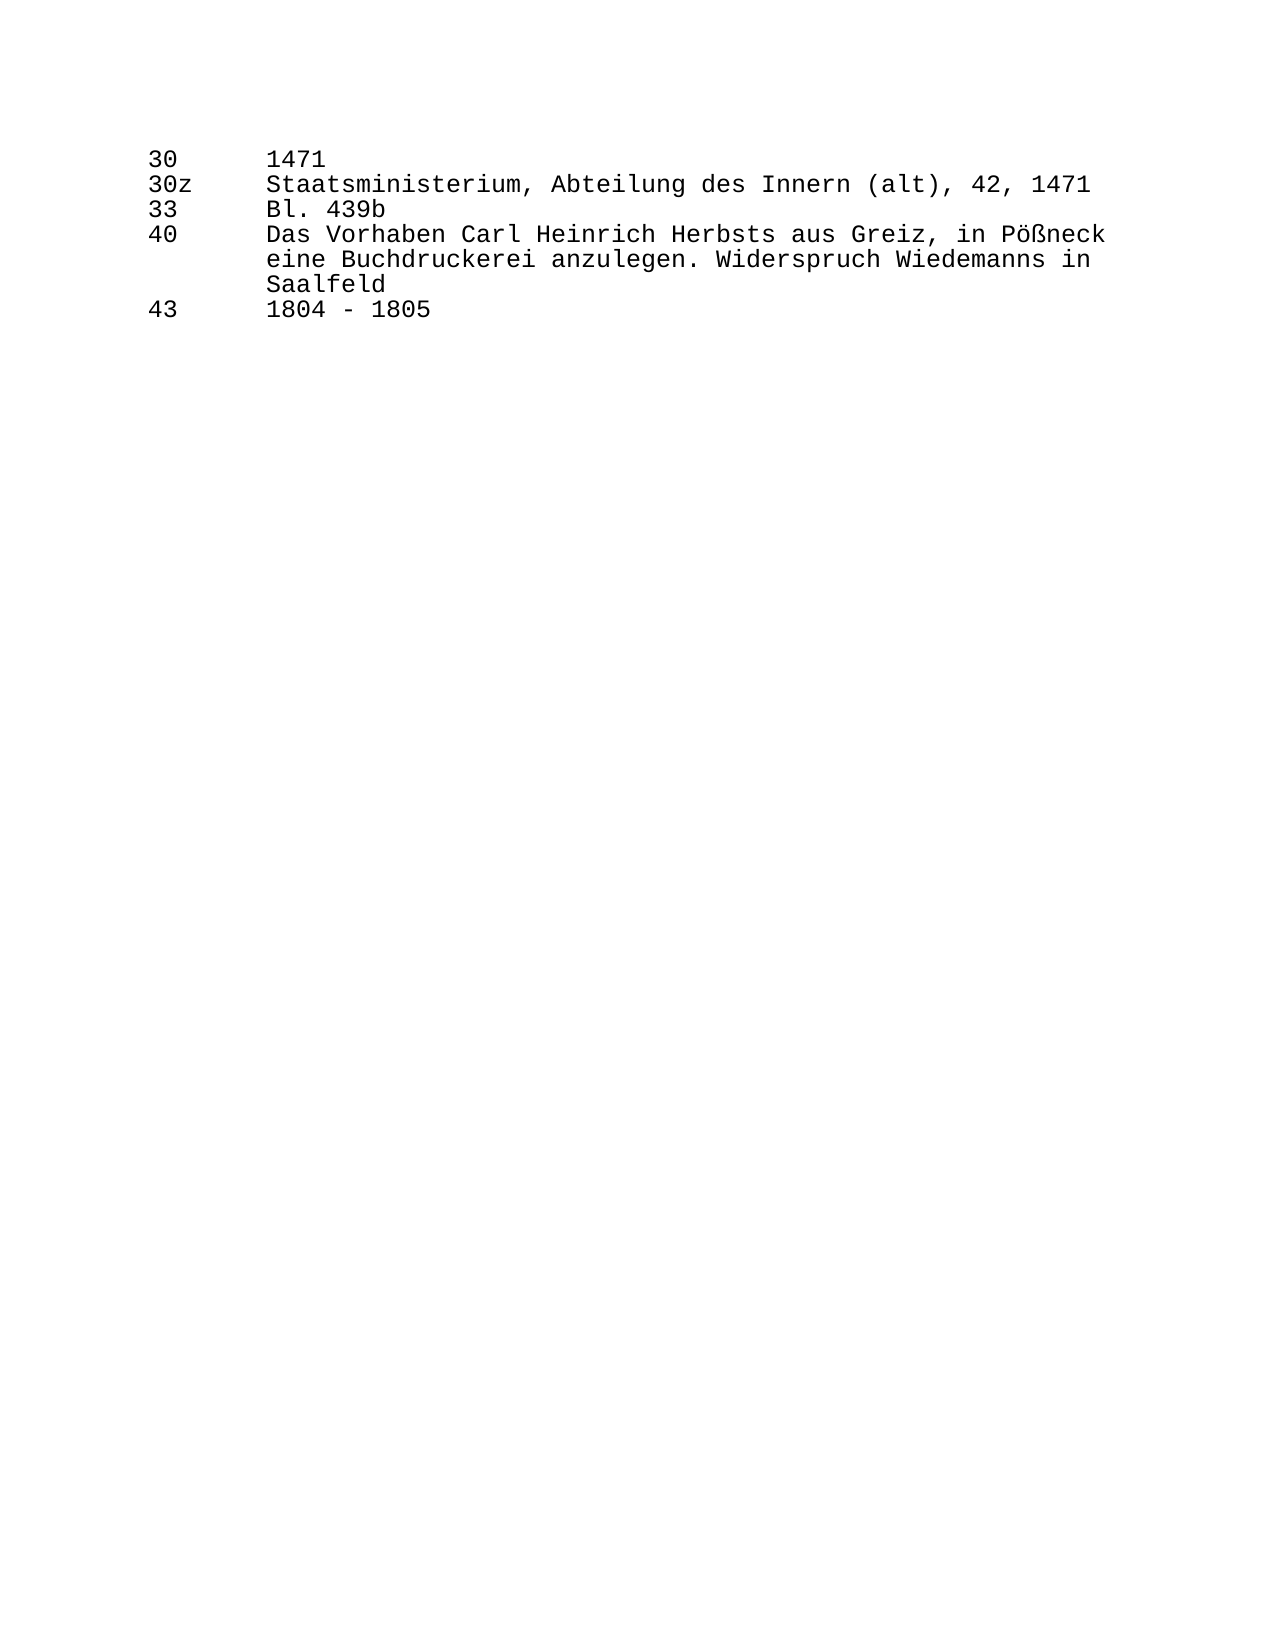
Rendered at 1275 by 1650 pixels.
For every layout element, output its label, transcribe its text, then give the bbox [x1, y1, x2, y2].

text 30 1471 [148, 148, 1127, 173]
text 43 1804 - 1805 [148, 298, 1127, 323]
text 40 Das Vorhaben p[2{Carl Heinrich} 1{Herbst}s aus 6{o[Greiz]o}]p, in o[Pößneck]o eine s[Buchdruckerei]s anzulegen. Widerspruch p[1{Wiedemann}s in 6{o[Saalfeld]o}]p [148, 223, 1127, 298]
text 33 Bl. 439b [148, 198, 1127, 223]
text 30z Staatsministerium, Abteilung des Innern (alt), 42, 1471 [148, 173, 1127, 198]
